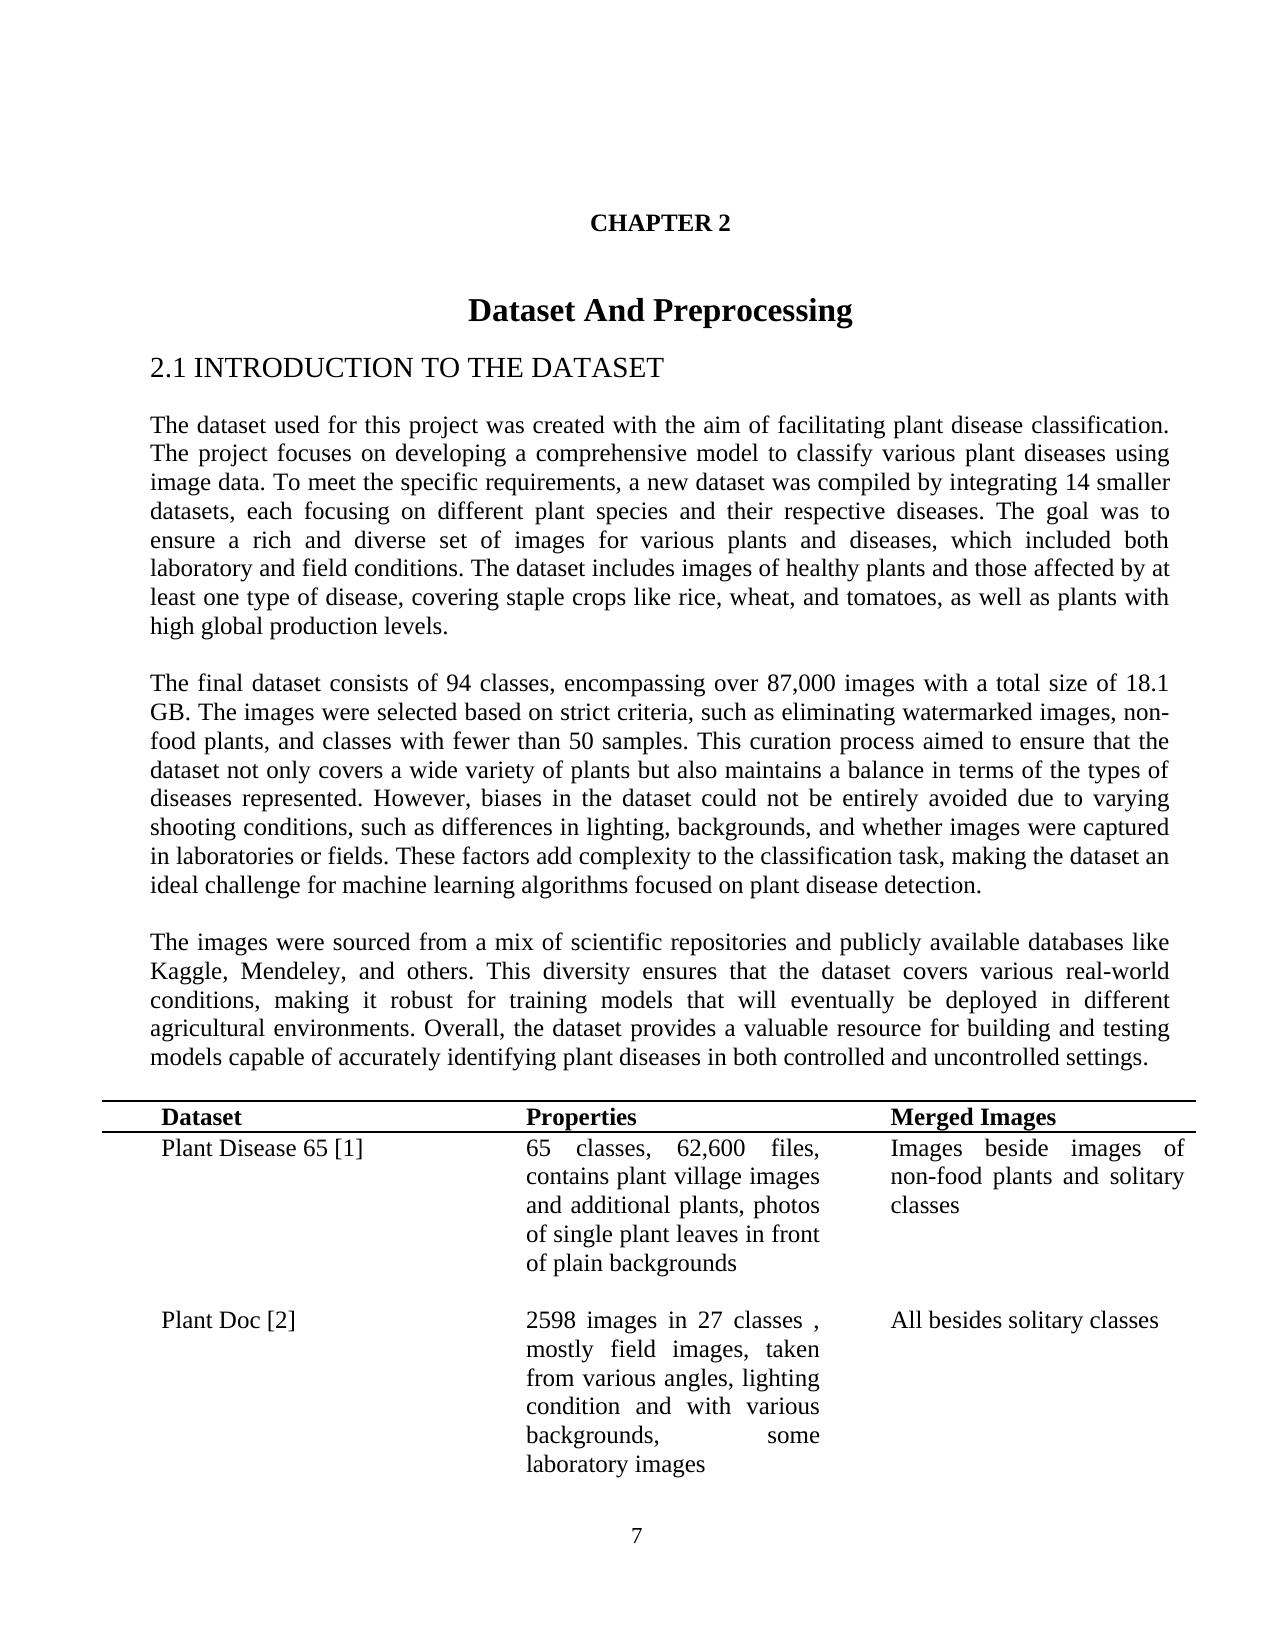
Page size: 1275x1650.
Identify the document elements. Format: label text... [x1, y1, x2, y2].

table_header Properties [467, 1102, 831, 1131]
text The final dataset consists of 94 classes, encompassing over 87,000 images with a total size of 18.1 GB. The images were selected based on strict criteria, such as eliminating watermarked images, non-food plants, and classes with fewer than 50 samples. This curation process aimed to ensure that the dataset not only covers a wide variety of plants but also maintains a balance in terms of the types of diseases represented. However, biases in the dataset could not be entirely avoided due to varying shooting conditions, such as differences in lighting, backgrounds, and whether images were captured in laboratories or fields. These factors add complexity to the classification task, making the dataset an ideal challenge for machine learning algorithms focused on plant disease detection. [150, 668, 1171, 898]
text The dataset used for this project was created with the aim of facilitating plant disease classification. The project focuses on developing a comprehensive model to classify various plant diseases using image data. To meet the specific requirements, a new dataset was compiled by integrating 14 smaller datasets, each focusing on different plant species and their respective diseases. The goal was to ensure a rich and diverse set of images for various plants and diseases, which included both laboratory and field conditions. The dataset includes images of healthy plants and those affected by at least one type of disease, covering staple crops like rice, wheat, and tomatoes, as well as plants with high global production levels. [150, 410, 1171, 640]
table_cell All besides solitary classes [831, 1305, 1196, 1506]
table_cell Plant Disease 65 [1] [102, 1133, 467, 1305]
table_cell Images beside images of non-food plants and solitary classes [831, 1133, 1196, 1305]
text Dataset And Preprocessing [150, 290, 1171, 329]
text CHAPTER 2 [150, 208, 1171, 237]
table_cell Plant Doc [2] [102, 1305, 467, 1506]
text 2.1 INTRODUCTION TO THE DATASET [150, 355, 1171, 383]
table_header Dataset [102, 1102, 467, 1131]
table_cell 2598 images in 27 classes , mostly field images, taken from various angles, lighting condition and with various backgrounds, some laboratory images [467, 1305, 831, 1506]
text The images were sourced from a mix of scientific repositories and publicly available databases like Kaggle, Mendeley, and others. This diversity ensures that the dataset covers various real-world conditions, making it robust for training models that will eventually be deployed in different agricultural environments. Overall, the dataset provides a valuable resource for building and testing models capable of accurately identifying plant diseases in both controlled and uncontrolled settings. [150, 927, 1171, 1071]
table_header Merged Images [831, 1102, 1196, 1131]
table_cell 65 classes, 62,600 files, contains plant village images and additional plants, photos of single plant leaves in front of plain backgrounds [467, 1133, 831, 1305]
